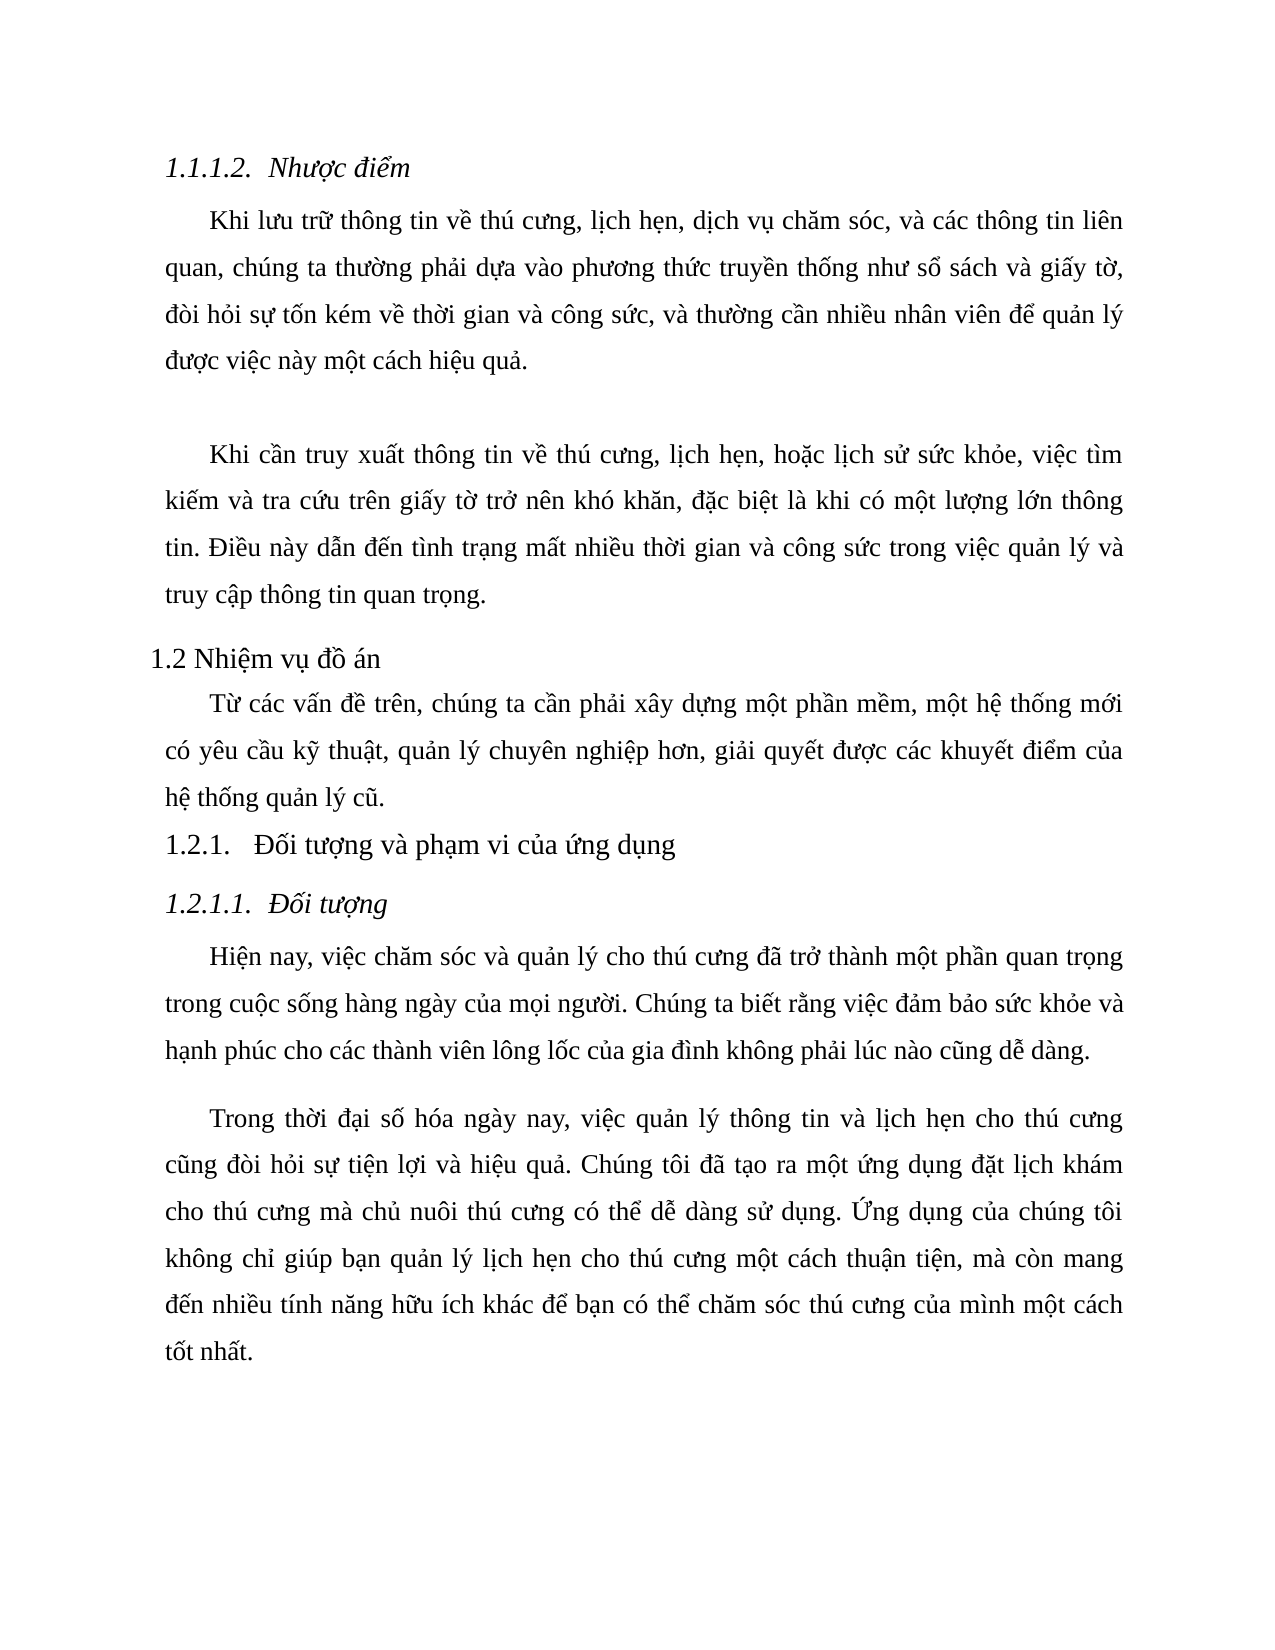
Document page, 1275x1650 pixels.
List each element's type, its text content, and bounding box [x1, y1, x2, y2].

subtitle Nhược điểm [165, 150, 1125, 183]
text Khi cần truy xuất thông tin về thú cưng, lịch hẹn, hoặc lịch sử sức khỏe, việc tìm kiếm và tra cứu trên giấy tờ trở nên khó khăn, đặc biệt là khi có một lượng lớn thông tin. Điều này dẫn đến tình trạng mất nhiều thời gian và công sức trong việc quản lý và truy cập thông tin quan trọng. [165, 438, 1125, 609]
text Hiện nay, việc chăm sóc và quản lý cho thú cưng đã trở thành một phần quan trọng trong cuộc sống hàng ngày của mọi người. Chúng ta biết rằng việc đảm bảo sức khỏe và hạnh phúc cho các thành viên lông lốc của gia đình không phải lúc nào cũng dễ dàng. [165, 940, 1125, 1065]
subtitle Đối tượng [165, 886, 1125, 919]
subtitle 1.2 Nhiệm vụ đồ án [150, 641, 1125, 675]
text Từ các vấn đề trên, chúng ta cần phải xây dựng một phần mềm, một hệ thống mới có yêu cầu kỹ thuật, quản lý chuyên nghiệp hơn, giải quyết được các khuyết điểm của hệ thống quản lý cũ. [165, 687, 1125, 812]
subtitle Đối tượng và phạm vi của ứng dụng [165, 827, 1125, 861]
text Trong thời đại số hóa ngày nay, việc quản lý thông tin và lịch hẹn cho thú cưng cũng đòi hỏi sự tiện lợi và hiệu quả. Chúng tôi đã tạo ra một ứng dụng đặt lịch khám cho thú cưng mà chủ nuôi thú cưng có thể dễ dàng sử dụng. Ứng dụng của chúng tôi không chỉ giúp bạn quản lý lịch hẹn cho thú cưng một cách thuận tiện, mà còn mang đến nhiều tính năng hữu ích khác để bạn có thể chăm sóc thú cưng của mình một cách tốt nhất. [165, 1102, 1125, 1366]
text Khi lưu trữ thông tin về thú cưng, lịch hẹn, dịch vụ chăm sóc, và các thông tin liên quan, chúng ta thường phải dựa vào phương thức truyền thống như sổ sách và giấy tờ, đòi hỏi sự tốn kém về thời gian và công sức, và thường cần nhiều nhân viên để quản lý được việc này một cách hiệu quả. [165, 204, 1125, 376]
